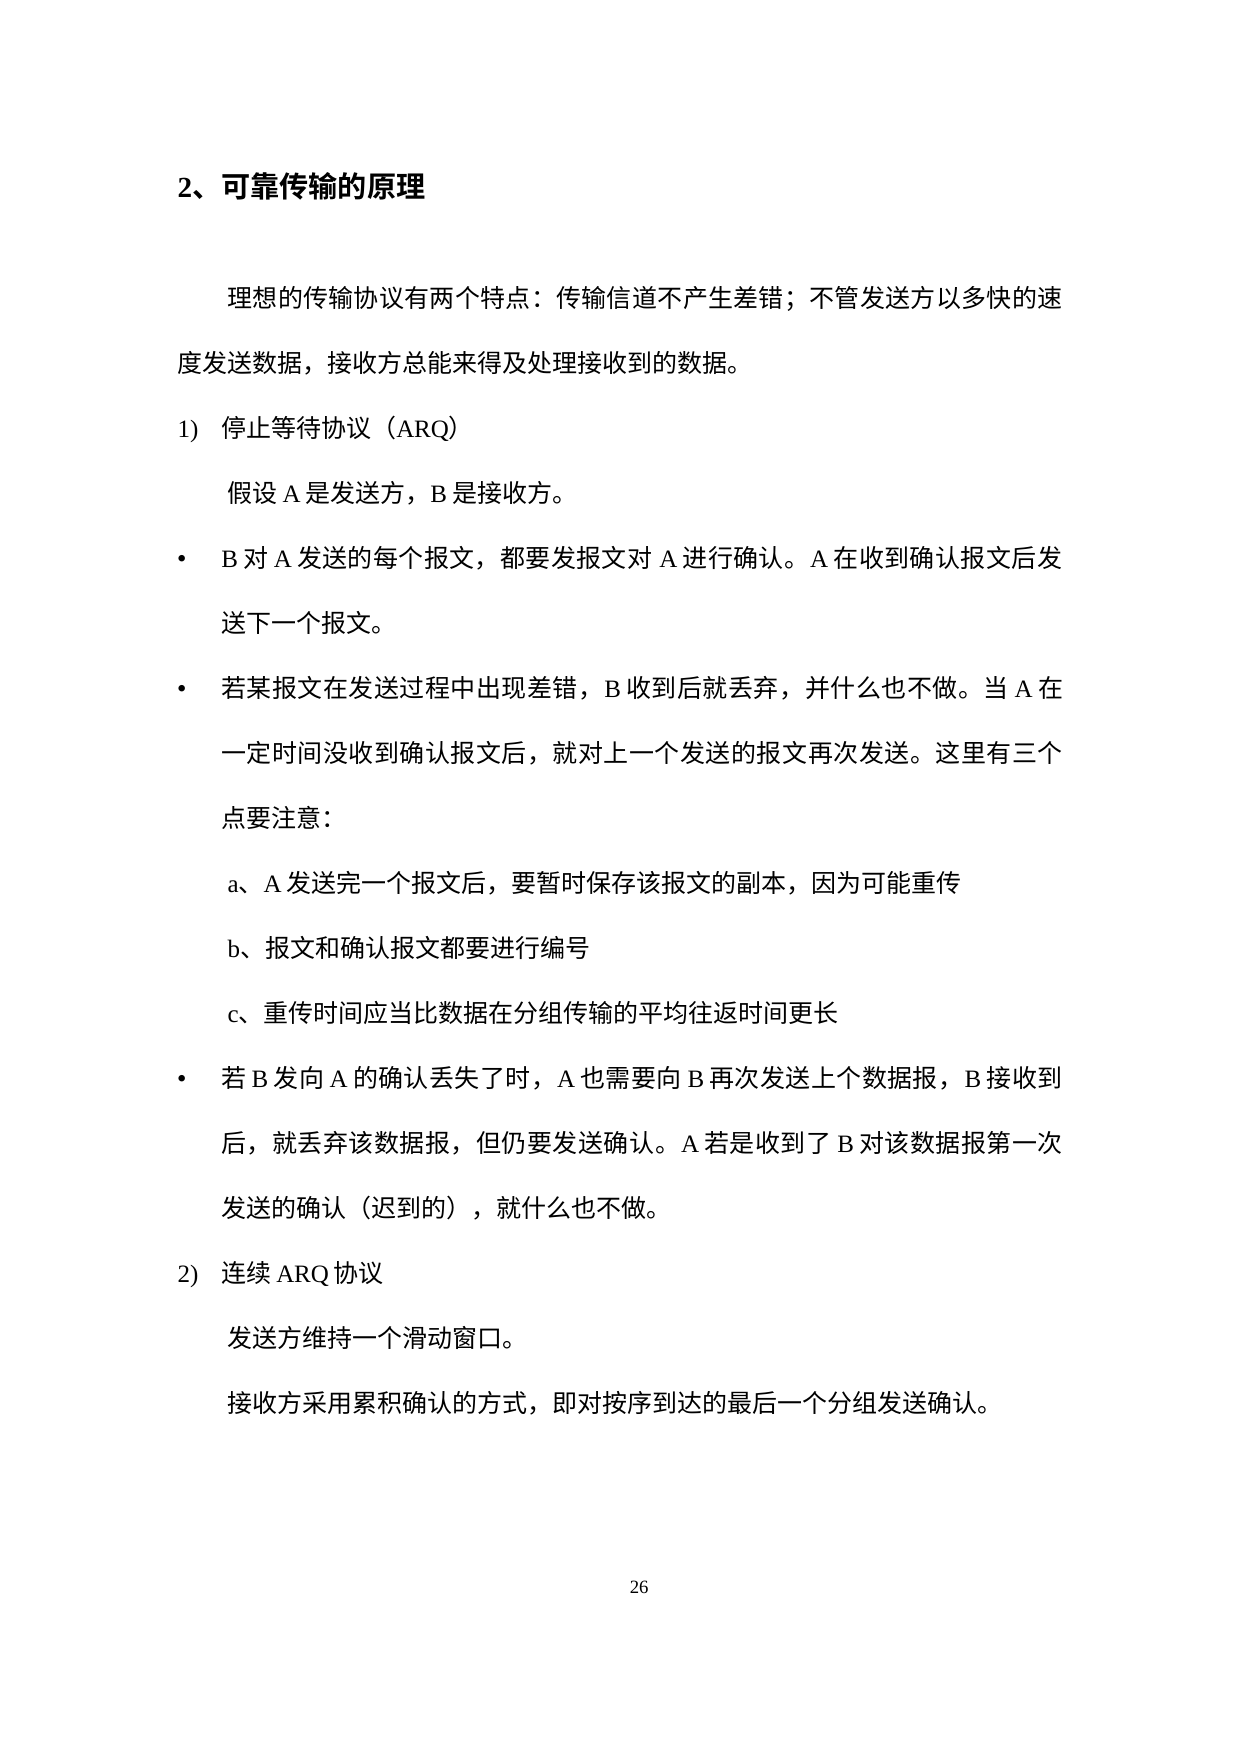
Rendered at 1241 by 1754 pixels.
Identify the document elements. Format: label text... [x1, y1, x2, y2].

text 接收方采用累积确认的方式，即对按序到达的最后一个分组发送确认。 [177, 1369, 1063, 1434]
subtitle 2、可靠传输的原理 [177, 152, 1063, 217]
text 假设A是发送方，B是接收方。 [177, 459, 1063, 524]
list 若B发向A的确认丢失了时，A也需要向B再次发送上个数据报，B接收到后，就丢弃该数据报，但仍要发送确认。A若是收到了B对该数据报第一次发送的确认（迟到的），就什么也不做。 [177, 1044, 1063, 1239]
list B对A发送的每个报文，都要发报文对A进行确认。A在收到确认报文后发送下一个报文。 [177, 524, 1063, 654]
list 停止等待协议（ARQ） [177, 394, 1063, 459]
text b、报文和确认报文都要进行编号 [177, 914, 1063, 979]
text 发送方维持一个滑动窗口。 [177, 1304, 1063, 1369]
text c、重传时间应当比数据在分组传输的平均往返时间更长 [177, 979, 1063, 1044]
text 理想的传输协议有两个特点：传输信道不产生差错；不管发送方以多快的速度发送数据，接收方总能来得及处理接收到的数据。 [177, 264, 1063, 394]
text a、A发送完一个报文后，要暂时保存该报文的副本，因为可能重传 [177, 849, 1063, 914]
list 连续ARQ协议 [177, 1239, 1063, 1304]
list 若某报文在发送过程中出现差错，B收到后就丢弃，并什么也不做。当A在一定时间没收到确认报文后，就对上一个发送的报文再次发送。这里有三个点要注意： [177, 654, 1063, 849]
